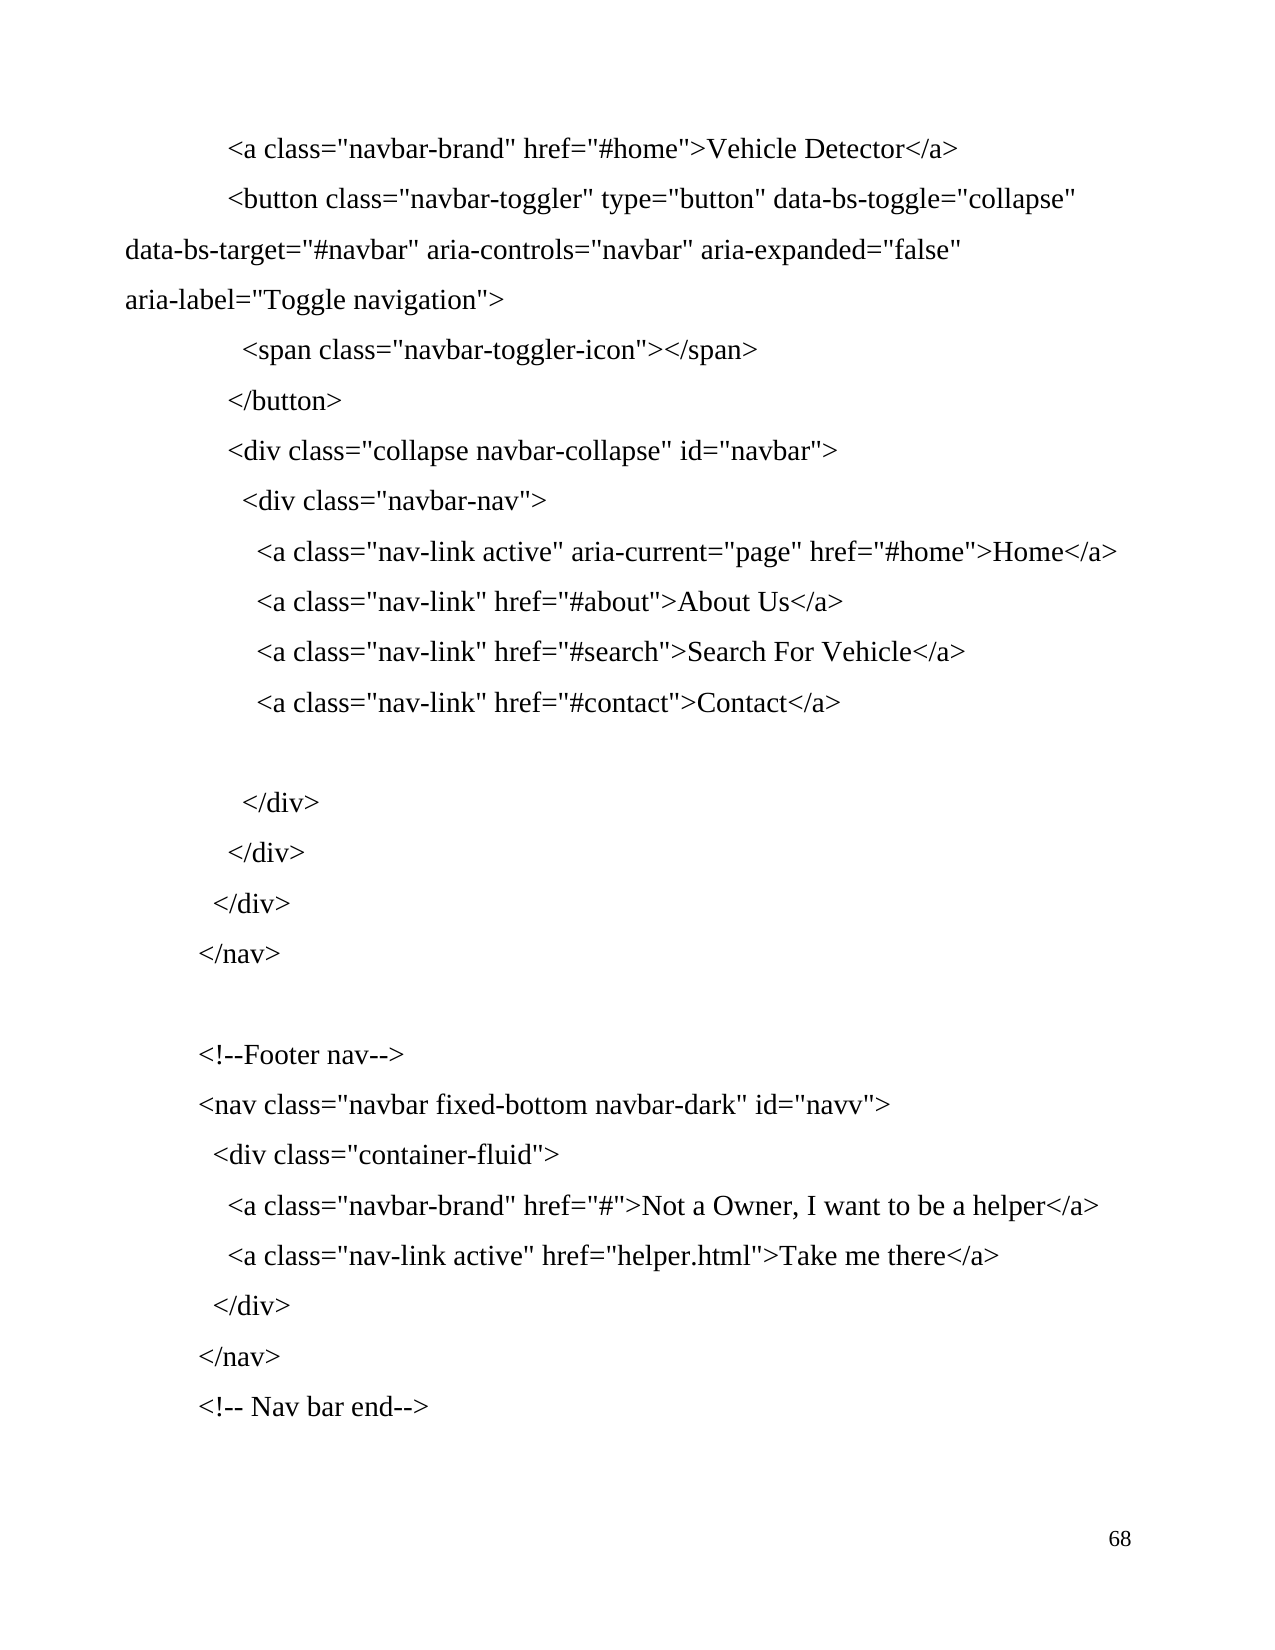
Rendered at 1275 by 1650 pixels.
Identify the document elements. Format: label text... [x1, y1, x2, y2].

text </nav> [198, 1339, 1227, 1372]
text <div class="navbar-nav"> [242, 483, 1227, 517]
text <div class="collapse navbar-collapse" id="navbar"> [227, 433, 1227, 467]
text <nav class="navbar fixed-bottom navbar-dark" id="navv"> [198, 1087, 1227, 1121]
text <div class="container-fluid"> [212, 1137, 1227, 1171]
text <span class="navbar-toggler-icon"></span> [242, 332, 1227, 366]
text <!--Footer nav--> [198, 1037, 1227, 1070]
text <a class="nav-link active" href="helper.html">Take me there</a> [227, 1238, 1227, 1272]
text </button> [227, 383, 1227, 416]
text </nav> [198, 936, 1227, 970]
text </div> [227, 836, 1227, 869]
text <a class="nav-link" href="#about">About Us</a> [256, 584, 1227, 618]
text <a class="nav-link active" aria-current="page" href="#home">Home</a> [256, 534, 1227, 567]
text <a class="nav-link" href="#search">Search For Vehicle</a> [256, 634, 1227, 668]
text <a class="navbar-brand" href="#home">Vehicle Detector</a> [227, 131, 1227, 165]
text <!-- Nav bar end--> [198, 1389, 1227, 1423]
text <a class="nav-link" href="#contact">Contact</a> [256, 685, 1227, 718]
text </div> [212, 886, 1227, 919]
text aria-label="Toggle navigation"> [125, 282, 1227, 316]
text </div> [212, 1288, 1227, 1322]
text </div> [242, 785, 1227, 819]
text <a class="navbar-brand" href="#">Not a Owner, I want to be a helper</a> [227, 1188, 1227, 1221]
text <button class="navbar-toggler" type="button" data-bs-toggle="collapse" data-bs-target="#navbar" aria-controls="navbar" aria-expanded="false" [125, 182, 1080, 265]
